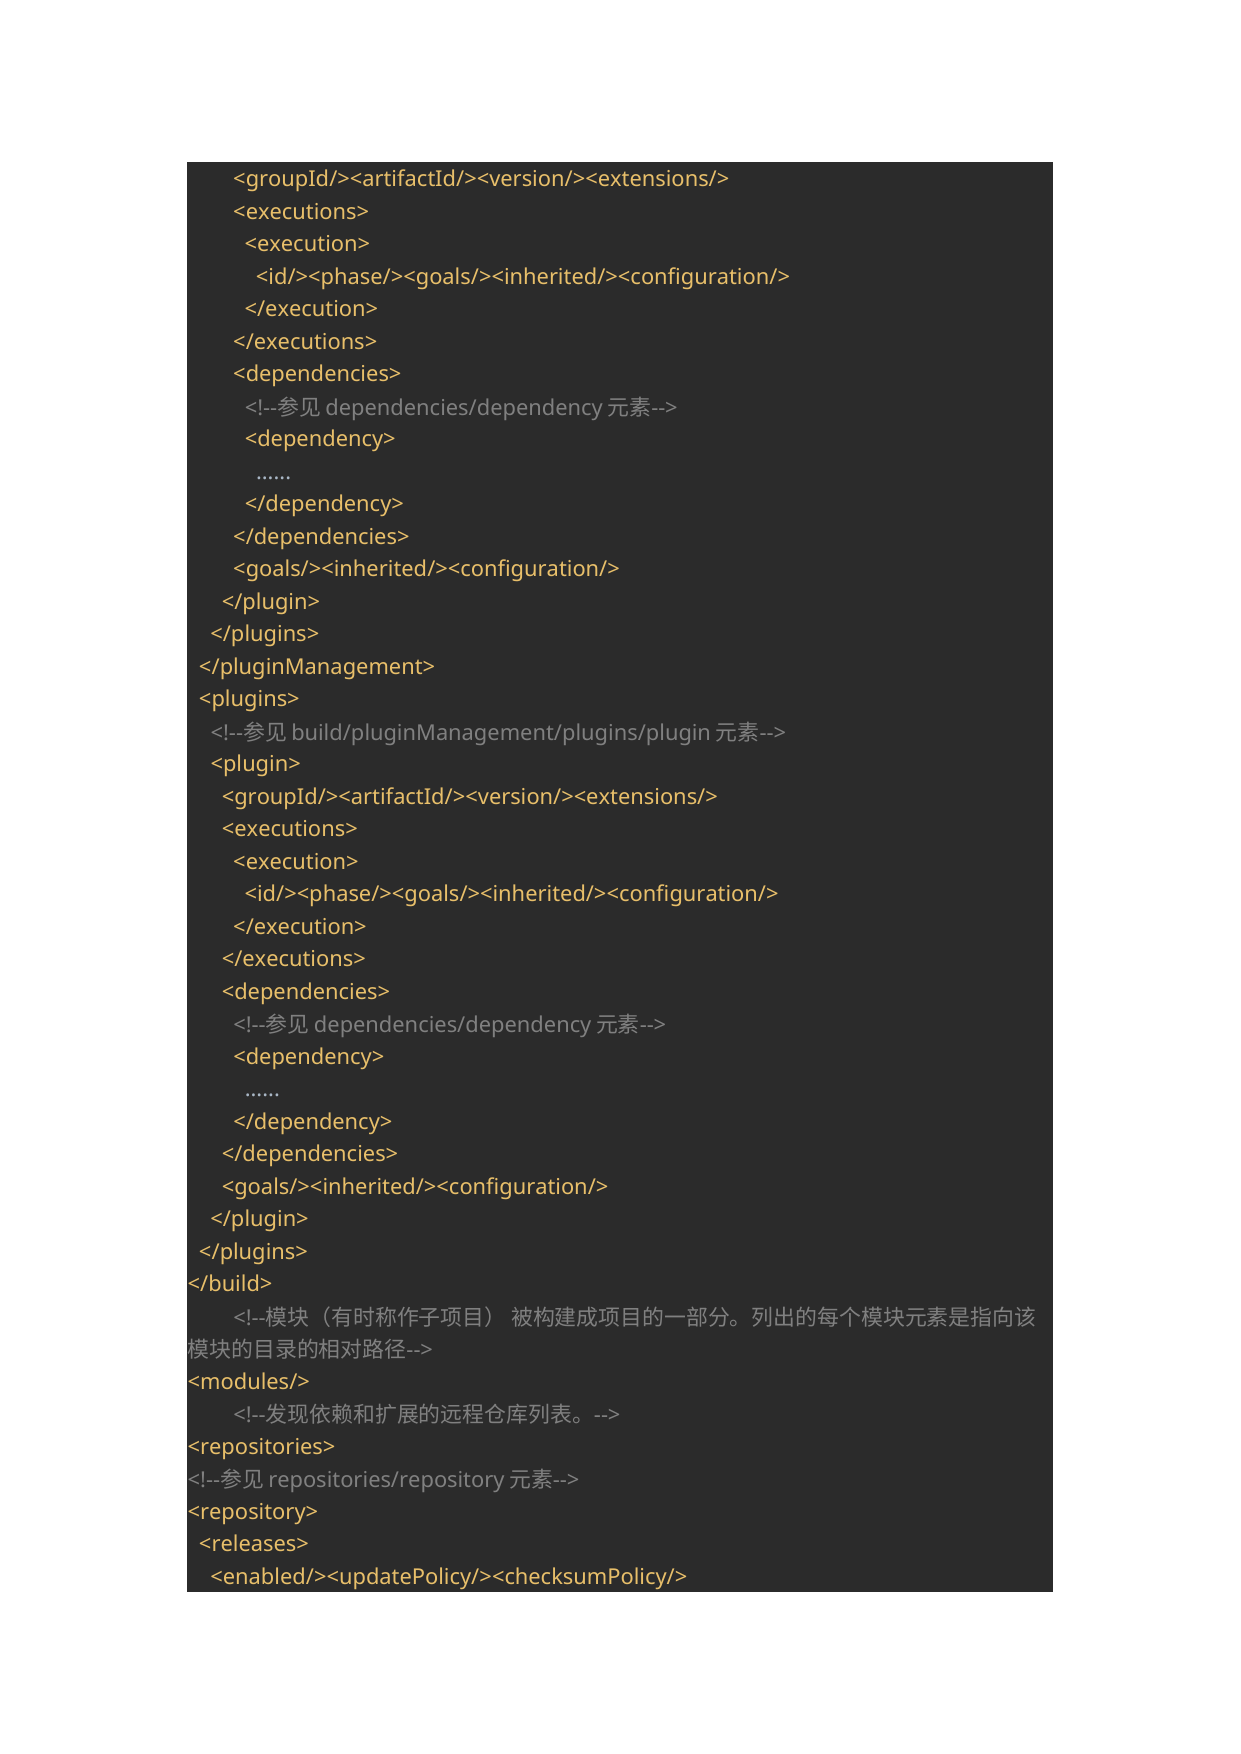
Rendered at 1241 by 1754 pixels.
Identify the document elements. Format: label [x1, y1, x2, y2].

text [187, 162, 1053, 1592]
